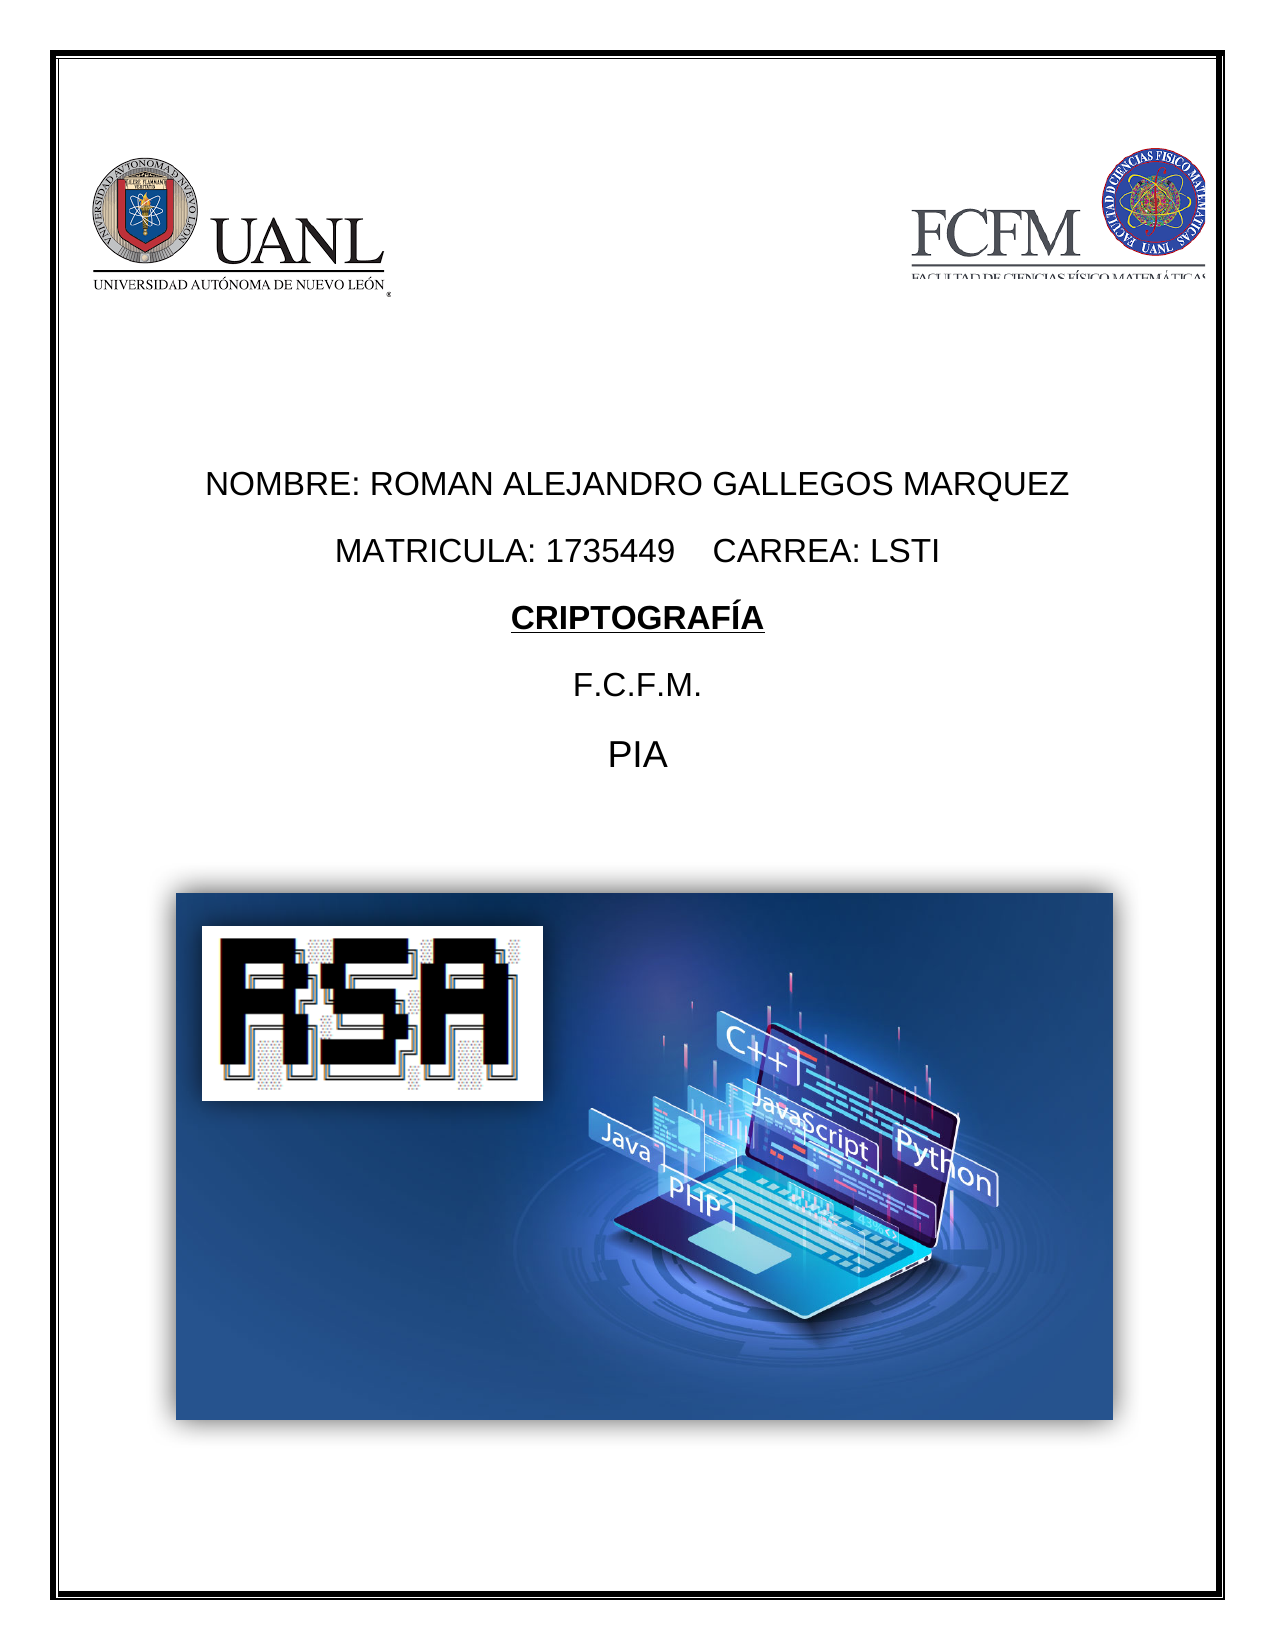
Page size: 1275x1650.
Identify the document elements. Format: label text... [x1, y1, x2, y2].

text F.C.F.M. [177, 665, 1098, 703]
picture [911, 148, 1206, 279]
picture [85, 148, 391, 298]
text PIA [177, 732, 1098, 775]
picture [176, 893, 1113, 1420]
text CRIPTOGRAFÍA [177, 598, 1098, 637]
text MATRICULA: 1735449 CARREA: LSTI [177, 531, 1098, 570]
text NOMBRE: ROMAN ALEJANDRO GALLEGOS MARQUEZ [177, 464, 1098, 503]
